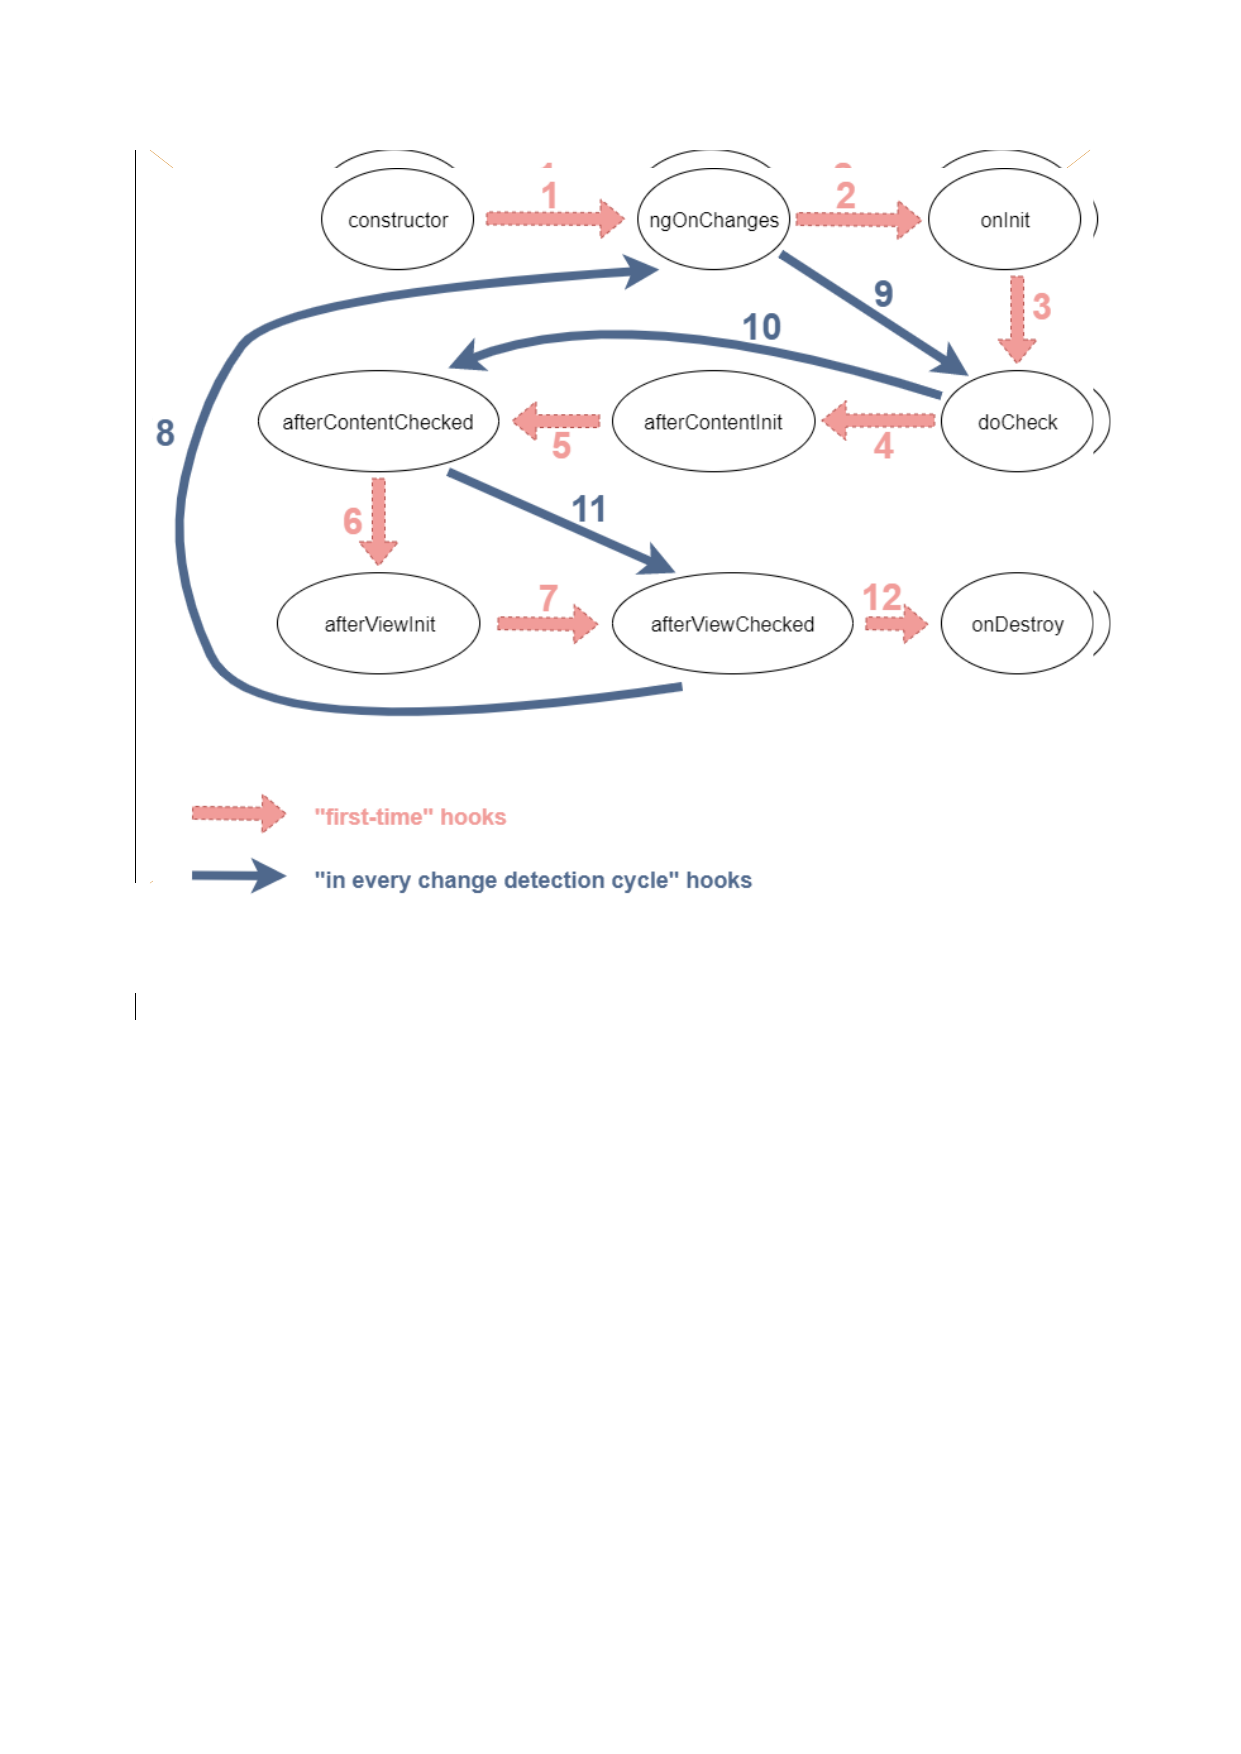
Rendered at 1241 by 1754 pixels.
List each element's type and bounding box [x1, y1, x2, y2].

picture [150, 150, 1111, 902]
